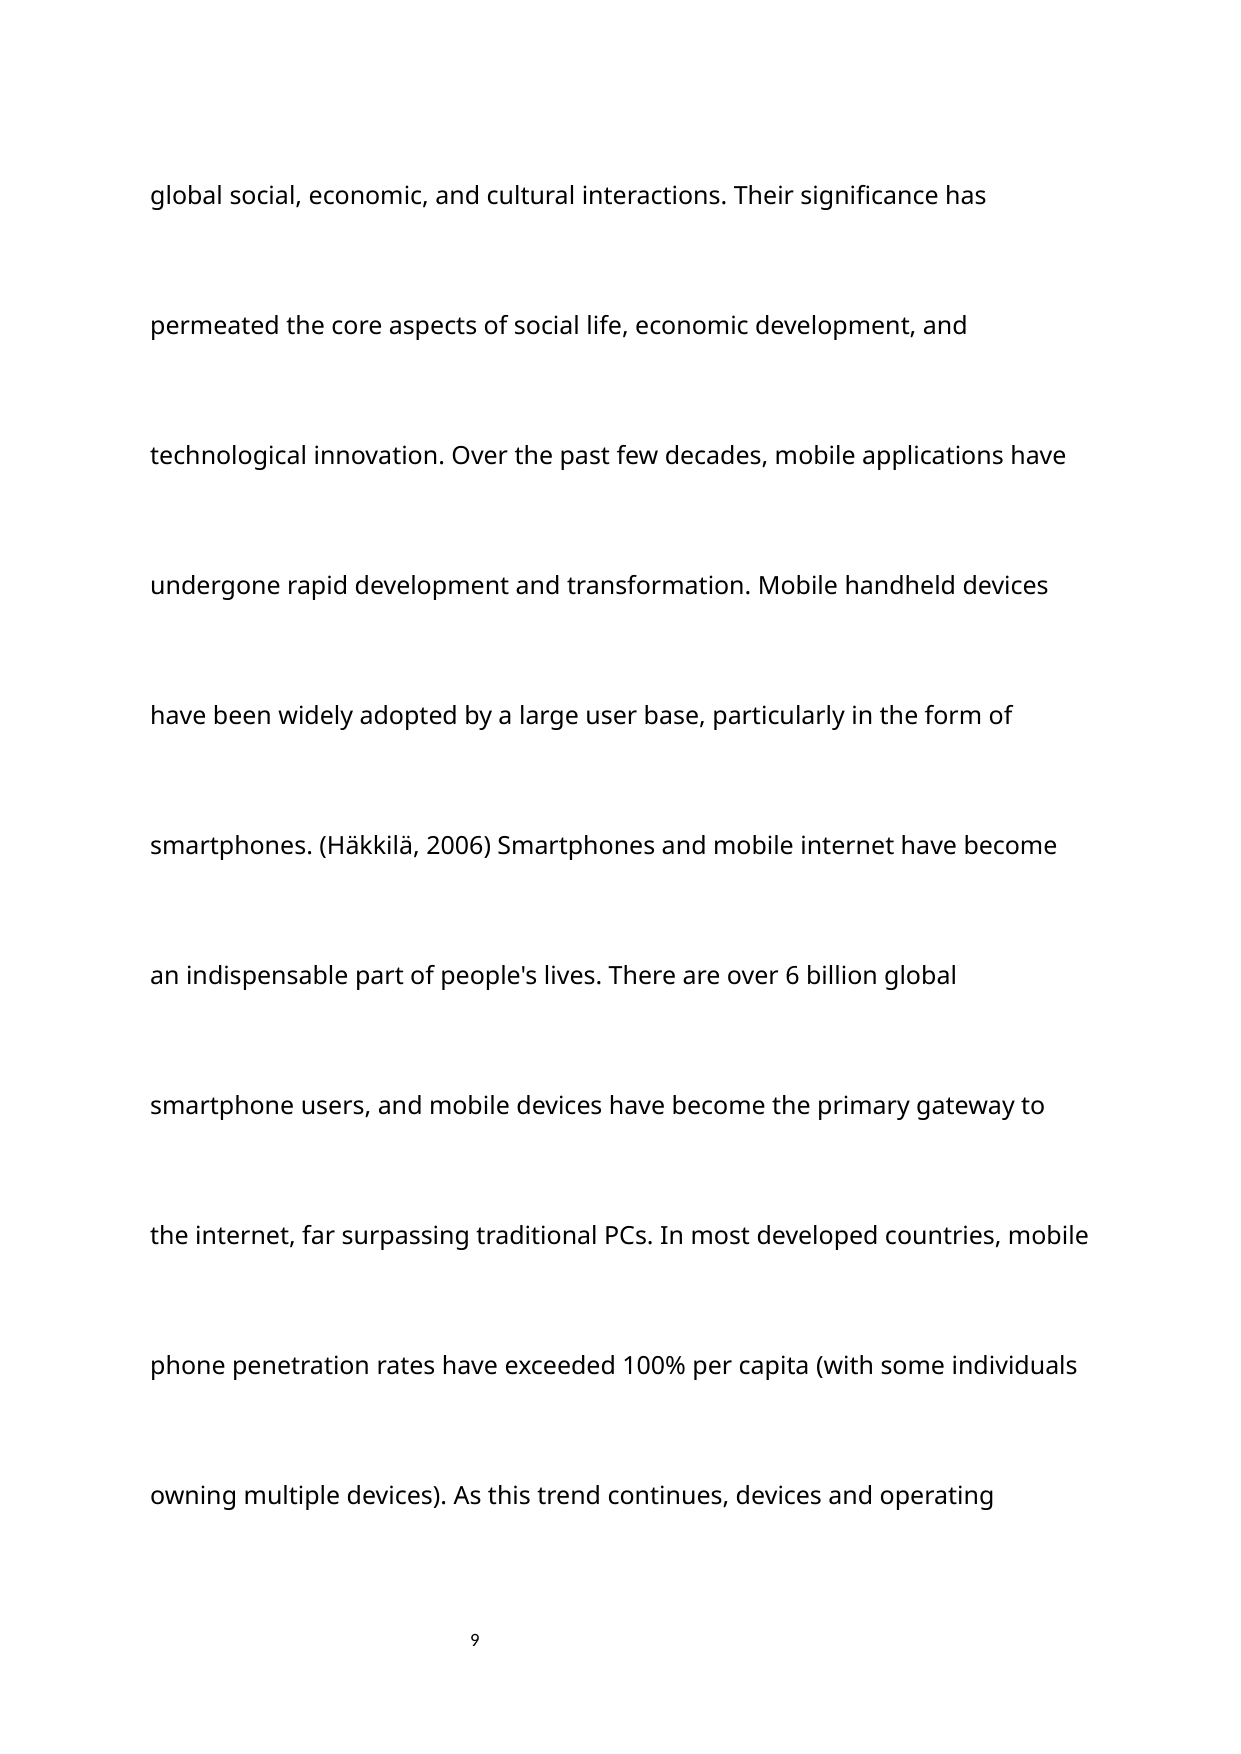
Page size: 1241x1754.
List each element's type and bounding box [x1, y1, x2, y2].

list [150, 162, 1090, 1527]
